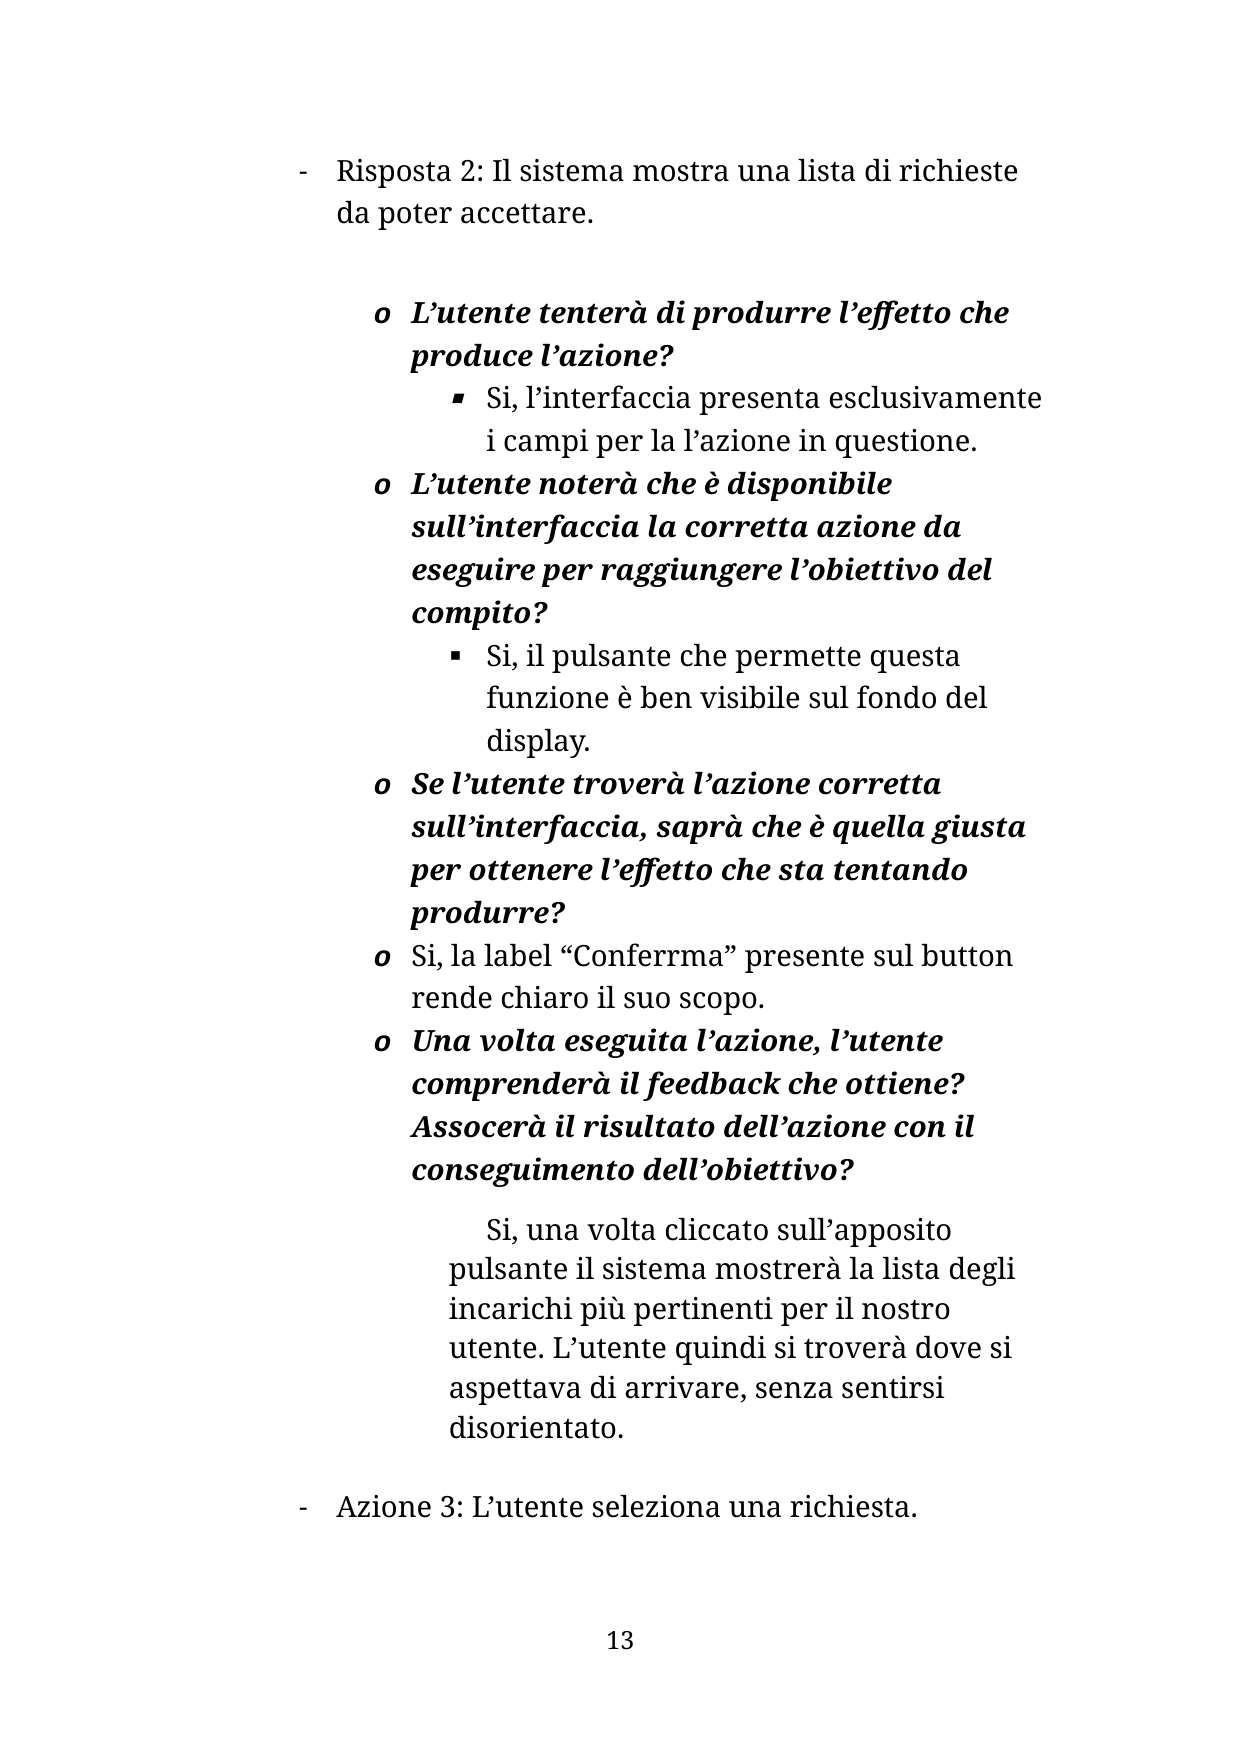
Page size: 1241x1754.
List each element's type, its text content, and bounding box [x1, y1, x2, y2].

list Risposta 2: Il sistema mostra una lista di richieste da poter accettare. [298, 150, 1053, 232]
text Si, una volta cliccato sull’apposito pulsante il sistema mostrerà la lista degli incarichi più pertinenti per il nostro utente. L’utente quindi si troverà dove si aspettava di arrivare, senza sentirsi disorientato. [448, 1209, 1053, 1447]
list Si, l’interfaccia presenta esclusivamente i campi per la l’azione in questione. [448, 378, 1053, 460]
list Se l’utente troverà l’azione corretta sull’interfaccia, saprà che è quella giusta per ottenere l’effetto che sta tentando produrre? [373, 763, 1053, 932]
list Una volta eseguita l’azione, l’utente comprenderà il feedback che ottiene? Assocerà il risultato dell’azione con il conseguimento dell’obiettivo? [373, 1021, 1053, 1189]
list Azione 3: L’utente seleziona una richiesta. [298, 1487, 1053, 1526]
list Si, la label “Conferrma” presente sul button rende chiaro il suo scopo. [373, 935, 1053, 1017]
list L’utente tenterà di produrre l’effetto che produce l’azione? [373, 292, 1053, 375]
list L’utente noterà che è disponibile sull’interfaccia la corretta azione da eseguire per raggiungere l’obiettivo del compito? [373, 463, 1053, 632]
list Si, il pulsante che permette questa funzione è ben visibile sul fondo del display. [448, 635, 1053, 760]
